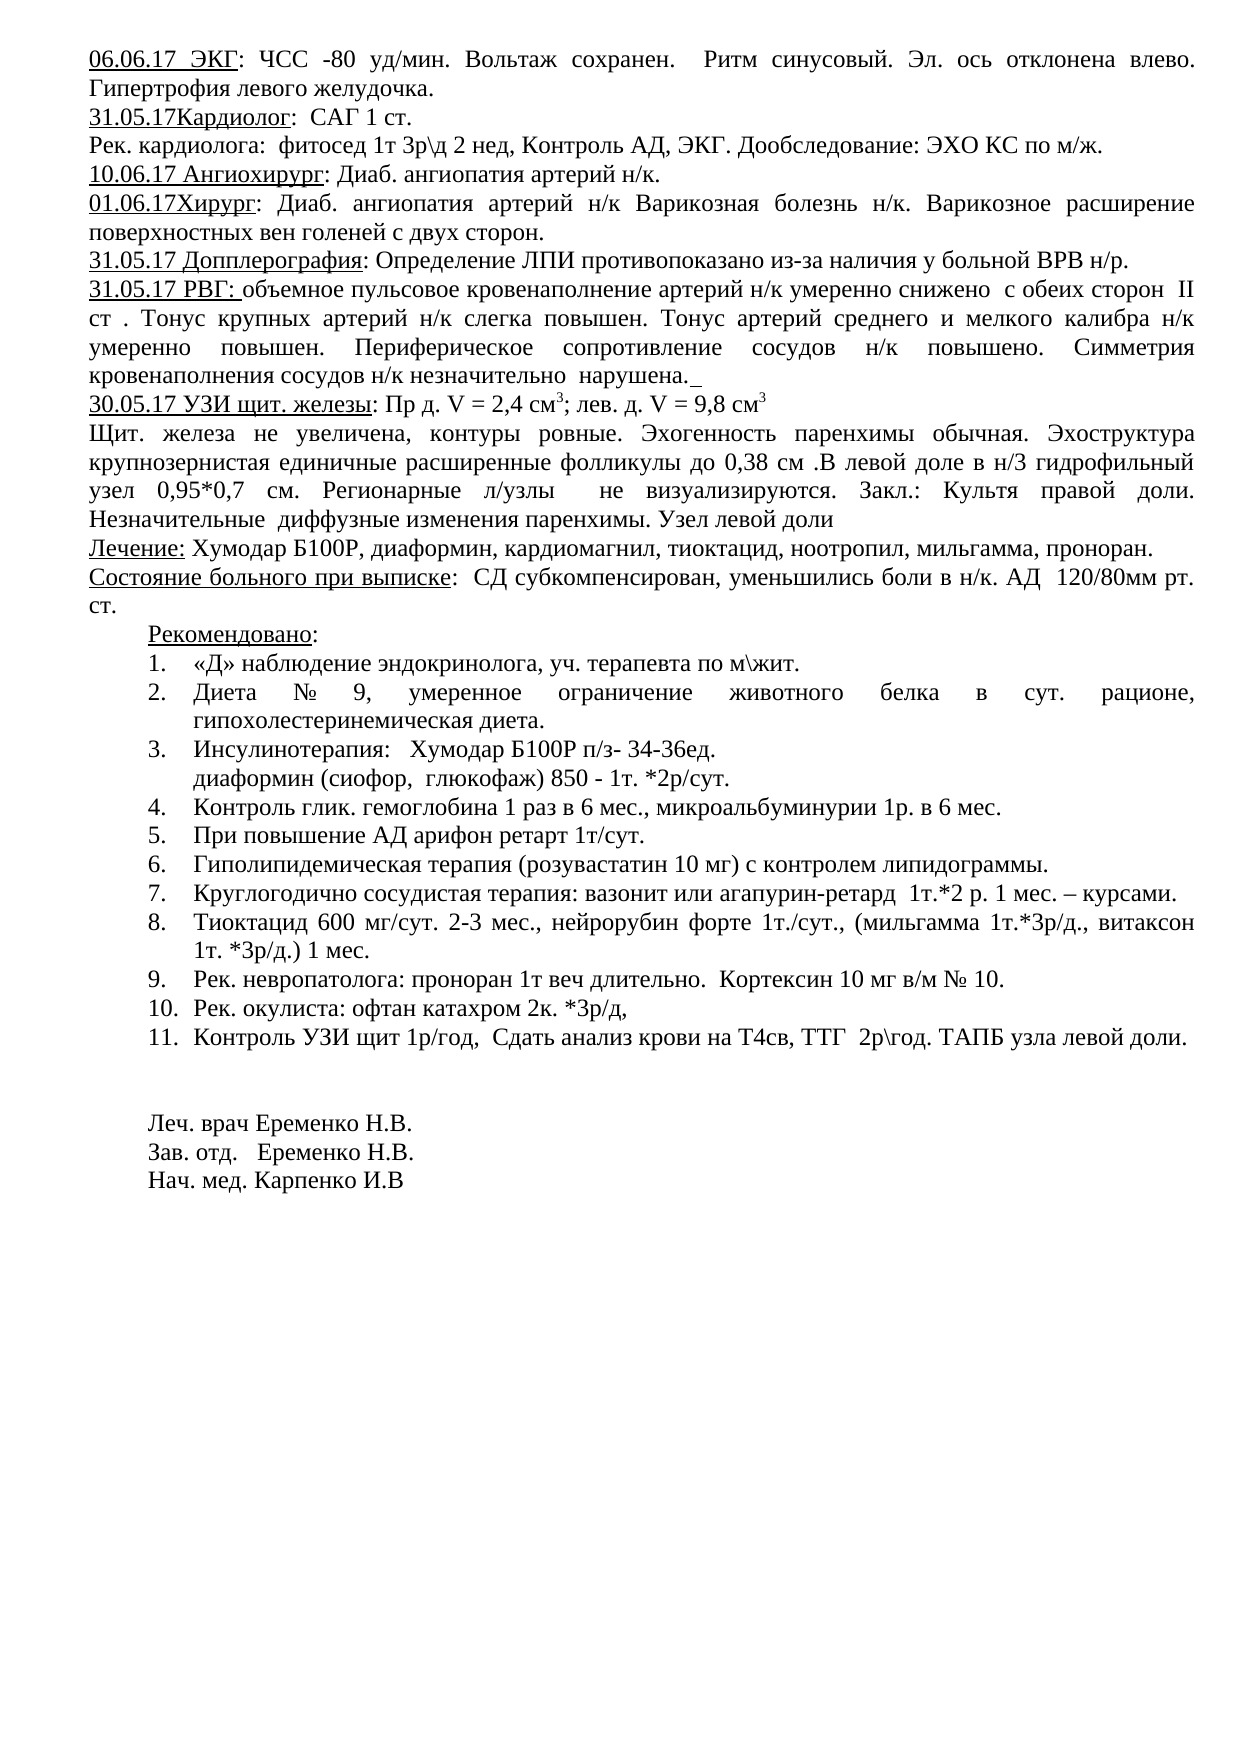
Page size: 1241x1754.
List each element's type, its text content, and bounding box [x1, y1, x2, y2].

text диаформин (сиофор, глюкофаж) 850 - 1т. *2р/сут. [193, 763, 1196, 792]
text Рек. кардиолога: фитосед 1т 3р\д 2 нед, Контроль АД, ЭКГ. Дообследование: ЭХО КС по м/ж. [89, 131, 1196, 159]
text Состояние больного при выписке: СД субкомпенсирован, уменьшились боли в н/к. АД 120/80мм рт. ст. [89, 562, 1196, 619]
list Контроль глик. гемоглобина 1 раз в 6 мес., микроальбуминурии 1р. в 6 мес. [148, 792, 1196, 821]
text 06.06.17 ЭКГ: ЧСС -80 уд/мин. Вольтаж . Ритм синусовый. Эл. ось отклонена влево. Гипертрофия левого желудочка. [89, 44, 1196, 102]
text 31.05.17 Допплерография: Определение ЛПИ противопоказано из-за наличия у больной ВРВ н/р. [89, 246, 1196, 274]
list Гиполипидемическая терапия (розувастатин 10 мг) с контролем липидограммы. [148, 849, 1196, 878]
list При повышение АД арифон ретарт 1т/сут. [148, 821, 1196, 849]
text Лечение: Хумодар Б100Р, диаформин, кардиомагнил, тиоктацид, ноотропил, мильгамма, проноран. [89, 533, 1196, 562]
list Инсулинотерапия: Хумодар Б100Р п/з- 34-36ед. [148, 734, 1196, 763]
text 30.05.17 УЗИ щит. железы: Пр д. V = 2,4 см3; лев. д. V = 9,8 см3 [89, 389, 1196, 418]
list Рек. окулиста: офтан катахром 2к. *3р/д, [148, 993, 1196, 1022]
text 31.05.17Кардиолог: САГ 1 ст. [89, 102, 1196, 131]
text Леч. врач [148, 1108, 1196, 1137]
list Круглогодично сосудистая терапия: вазонит или агапурин-ретард 1т.*2 р. 1 мес. – курсами. [148, 878, 1196, 907]
text Нач. мед. Карпенко И.В [148, 1166, 1196, 1194]
text 01.06.17Хирург: Диаб. ангиопатия артерий н/к Варикозная болезнь н/к. Варикозное расширение поверхностных вен голеней с двух сторон. [89, 188, 1196, 246]
list 600 мг/сут. 2-3 мес., нейрорубин форте 1т./сут., (мильгамма 1т.*3р/д., витаксон 1т. *3р/д.) 1 мес. [148, 907, 1196, 964]
list «Д» наблюдение эндокринолога, уч. терапевта по м\жит. [148, 648, 1196, 677]
text Рекомендовано: [148, 619, 1196, 648]
list Контроль УЗИ щит 1р/год, Сдать анализ крови на Т4св, ТТГ 2р\год. ТАПБ узла левой доли. [148, 1022, 1196, 1051]
text 10.06.17 Ангиохирург: Диаб. ангиопатия артерий н/к. [89, 159, 1196, 188]
list Рек. невропатолога: проноран 1т веч длительно. Кортексин 10 мг в/м № 10. [148, 964, 1196, 993]
text 31.05.17 РВГ: объемное пульсовое кровенаполнение артерий н/к умеренно снижено с обеих сторон II ст . Тонус крупных артерий н/к слегка повышен. Тонус артерий среднего и мелкого калибра н/к умеренно повышен. Периферическое сопротивление сосудов н/к повышено. Симметрия кровенаполнения сосудов н/к незначительно нарушена. [89, 274, 1196, 389]
list Диета № 9, умеренное ограничение животного белка в сут. рационе, гипохолестеринемическая диета. [148, 677, 1196, 734]
text Щит. железа не увеличена, контуры ровные. Эхогенность паренхимы обычная. Эхоструктура крупнозернистая единичные расширенные фолликулы до 0,38 см .В левой доле в н/3 гидрофильный узел 0,95*0,7 см. Регионарные л/узлы не визуализируются. Закл.: Культя правой доли. Незначительные диффузные изменения паренхимы. Узел левой доли [89, 418, 1196, 533]
